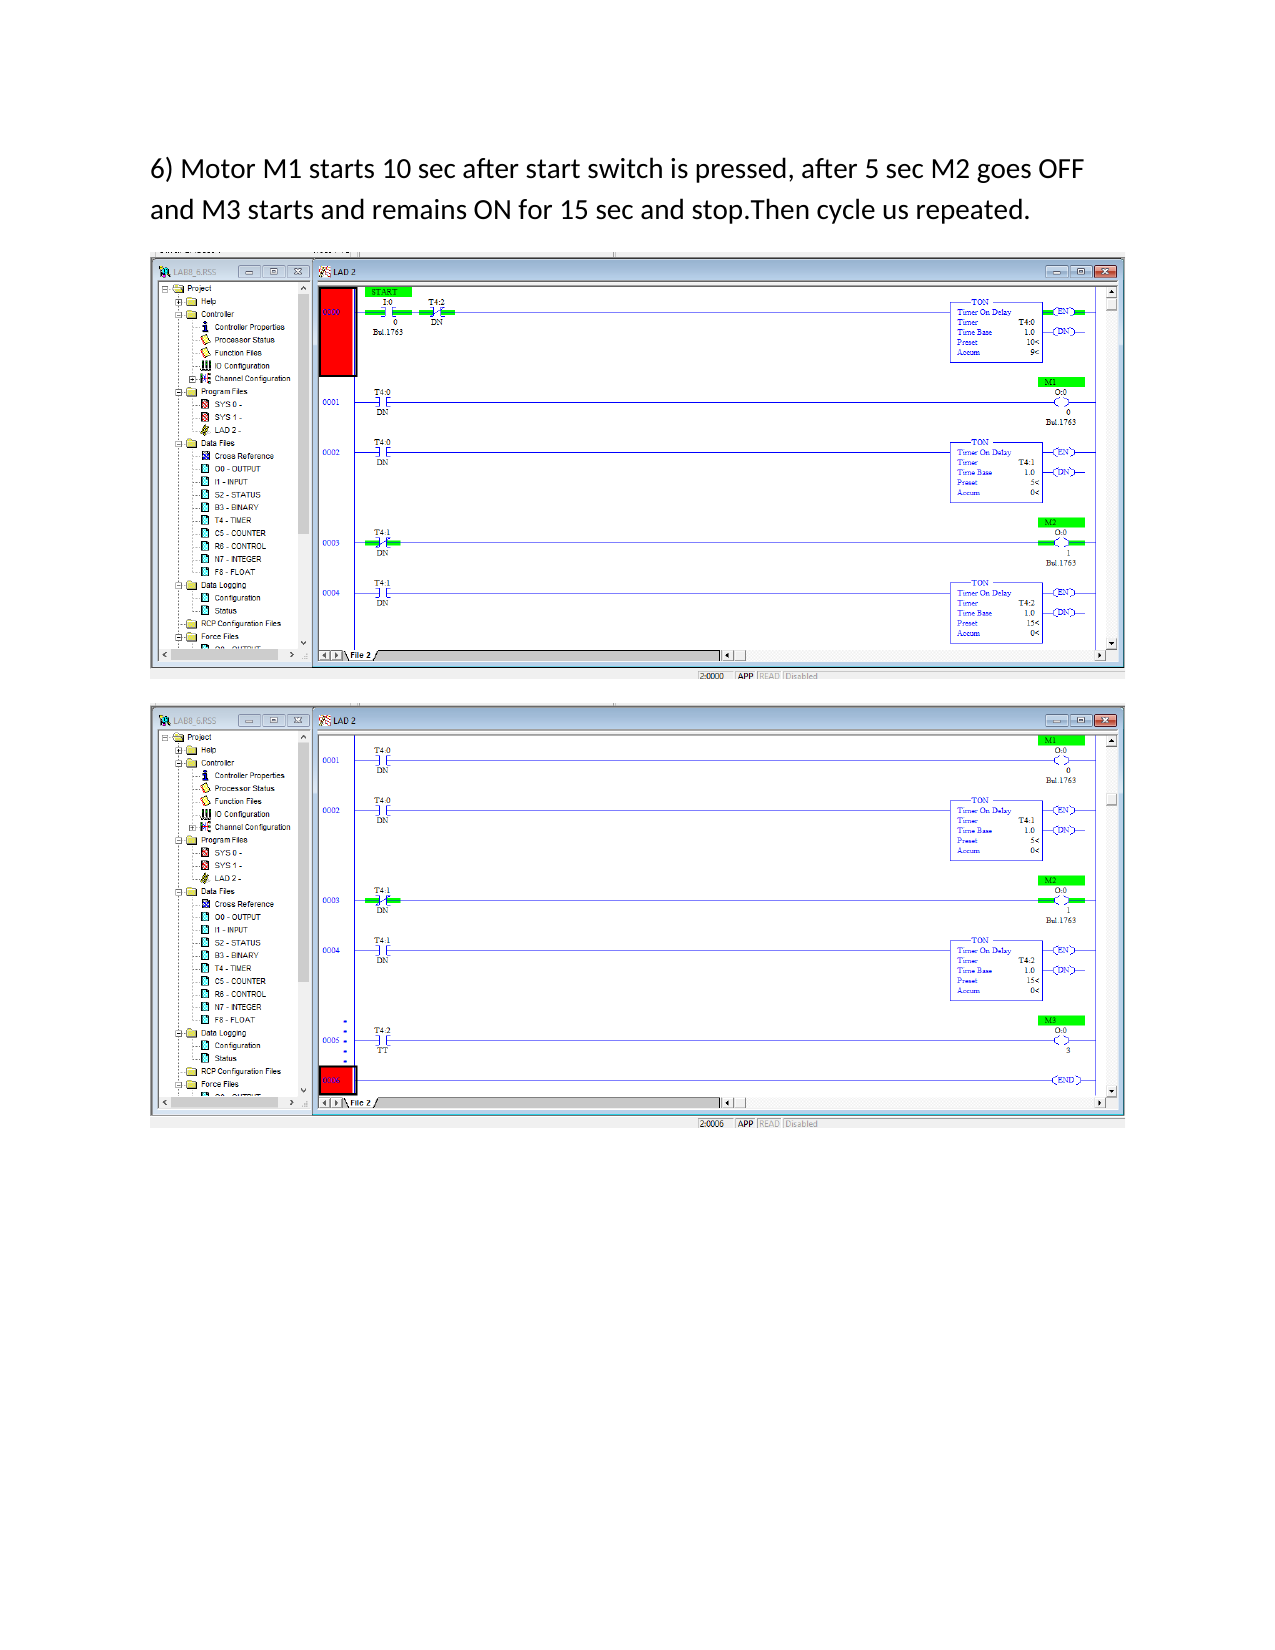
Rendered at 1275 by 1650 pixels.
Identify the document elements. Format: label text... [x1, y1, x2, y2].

picture [150, 252, 1125, 679]
text 6) Motor M1 starts 10 sec after start switch is pressed, after 5 sec M2 goes OFF and M3 starts and remains ON for 15 sec and stop.Then cycle us repeated. [150, 150, 1125, 227]
picture [150, 703, 1125, 1128]
